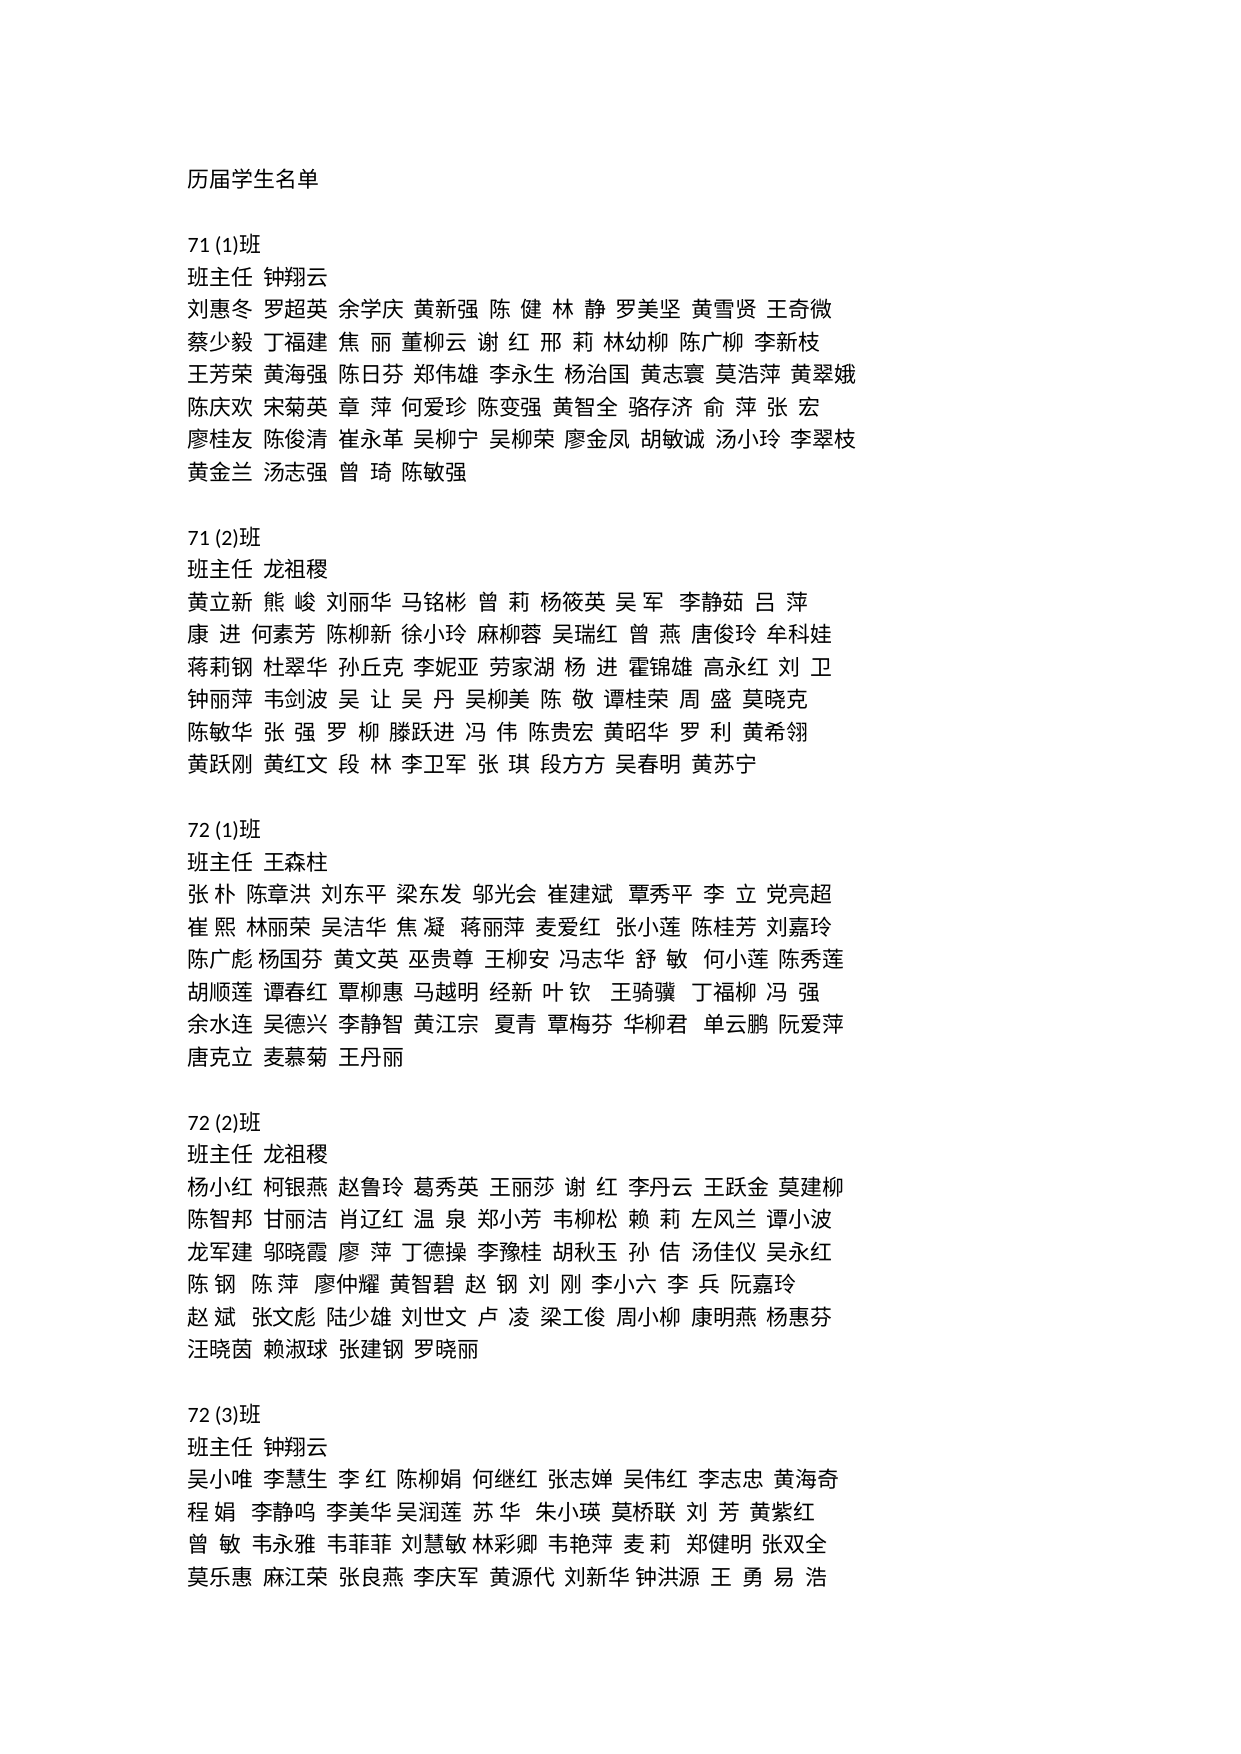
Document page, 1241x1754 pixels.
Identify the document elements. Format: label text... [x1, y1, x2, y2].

text 龙军建 邬晓霞 廖 萍 丁德操 李豫桂 胡秋玉 孙 佶 汤佳仪 吴永红 [187, 1234, 1053, 1267]
text 胡顺莲 谭春红 覃柳惠 马越明 经新 叶 钦 王骑骥 丁福柳 冯 强 [187, 974, 1053, 1007]
text 吴小唯 李慧生 李 红 陈柳娟 何继红 张志婵 吴伟红 李志忠 黄海奇 [187, 1462, 1053, 1494]
text 王芳荣 黄海强 陈日芬 郑伟雄 李永生 杨治国 黄志寰 莫浩萍 黄翠娥 [187, 357, 1053, 389]
text 康 进 何素芳 陈柳新 徐小玲 麻柳蓉 吴瑞红 曾 燕 唐俊玲 牟科娃 [187, 617, 1053, 649]
text 刘惠冬 罗超英 余学庆 黄新强 陈 健 林 静 罗美坚 黄雪贤 王奇微 [187, 292, 1053, 324]
text 余水连 吴德兴 李静智 黄江宗 夏青 覃梅芬 华柳君 单云鹏 阮爱萍 [187, 1007, 1053, 1039]
text 班主任 钟翔云 [187, 1429, 1053, 1462]
text 陈庆欢 宋菊英 章 萍 何爱珍 陈变强 黄智全 骆存济 俞 萍 张 宏 [187, 389, 1053, 422]
text 班主任 龙祖稷 [187, 552, 1053, 584]
text 72 (1)班 [187, 812, 1053, 844]
text 曾 敏 韦永雅 韦菲菲 刘慧敏 林彩卿 韦艳萍 麦 莉 郑健明 张双全 [187, 1527, 1053, 1559]
text 班主任 钟翔云 [187, 259, 1053, 292]
text 72 (3)班 [187, 1397, 1053, 1429]
text 莫乐惠 麻江荣 张良燕 李庆军 黄源代 刘新华 钟洪源 王 勇 易 浩 [187, 1559, 1053, 1592]
text 钟丽萍 韦剑波 吴 让 吴 丹 吴柳美 陈 敬 谭桂荣 周 盛 莫晓克 [187, 682, 1053, 714]
text 历届学生名单 [187, 162, 1053, 194]
text 陈 钢 陈 萍 廖仲耀 黄智碧 赵 钢 刘 刚 李小六 李 兵 阮嘉玲 [187, 1267, 1053, 1299]
text 班主任 龙祖稷 [187, 1137, 1053, 1169]
text 71 (1)班 [187, 227, 1053, 259]
text 陈敏华 张 强 罗 柳 滕跃进 冯 伟 陈贵宏 黄昭华 罗 利 黄希翎 [187, 714, 1053, 747]
text 71 (2)班 [187, 519, 1053, 552]
text 陈智邦 甘丽洁 肖辽红 温 泉 郑小芳 韦柳松 赖 莉 左风兰 谭小波 [187, 1202, 1053, 1234]
text 72 (2)班 [187, 1104, 1053, 1137]
text 廖桂友 陈俊清 崔永革 吴柳宁 吴柳荣 廖金凤 胡敏诚 汤小玲 李翠枝 [187, 422, 1053, 454]
text 黄跃刚 黄红文 段 林 李卫军 张 琪 段方方 吴春明 黄苏宁 [187, 747, 1053, 779]
text 程 娟 李静呜 李美华 吴润莲 苏 华 朱小瑛 莫桥联 刘 芳 黄紫红 [187, 1494, 1053, 1527]
text 崔 熙 林丽荣 吴洁华 焦 凝 蒋丽萍 麦爱红 张小莲 陈桂芳 刘嘉玲 [187, 909, 1053, 942]
text 杨小红 柯银燕 赵鲁玲 葛秀英 王丽莎 谢 红 李丹云 王跃金 莫建柳 [187, 1169, 1053, 1202]
text 汪晓茵 赖淑球 张建钢 罗晓丽 [187, 1332, 1053, 1364]
text 唐克立 麦慕菊 王丹丽 [187, 1039, 1053, 1072]
text 黄金兰 汤志强 曾 琦 陈敏强 [187, 454, 1053, 487]
text 张 朴 陈章洪 刘东平 梁东发 邬光会 崔建斌 覃秀平 李 立 党亮超 [187, 877, 1053, 909]
text 蔡少毅 丁福建 焦 丽 董柳云 谢 红 邢 莉 林幼柳 陈广柳 李新枝 [187, 324, 1053, 357]
text 蒋莉钢 杜翠华 孙丘克 李妮亚 劳家湖 杨 进 霍锦雄 高永红 刘 卫 [187, 649, 1053, 682]
text 赵 斌 张文彪 陆少雄 刘世文 卢 凌 梁工俊 周小柳 康明燕 杨惠芬 [187, 1299, 1053, 1332]
text 班主任 王森柱 [187, 844, 1053, 877]
text 陈广彪 杨国芬 黄文英 巫贵尊 王柳安 冯志华 舒 敏 何小莲 陈秀莲 [187, 942, 1053, 974]
text 黄立新 熊 峻 刘丽华 马铭彬 曾 莉 杨筱英 吴 军 李静茹 吕 萍 [187, 584, 1053, 617]
